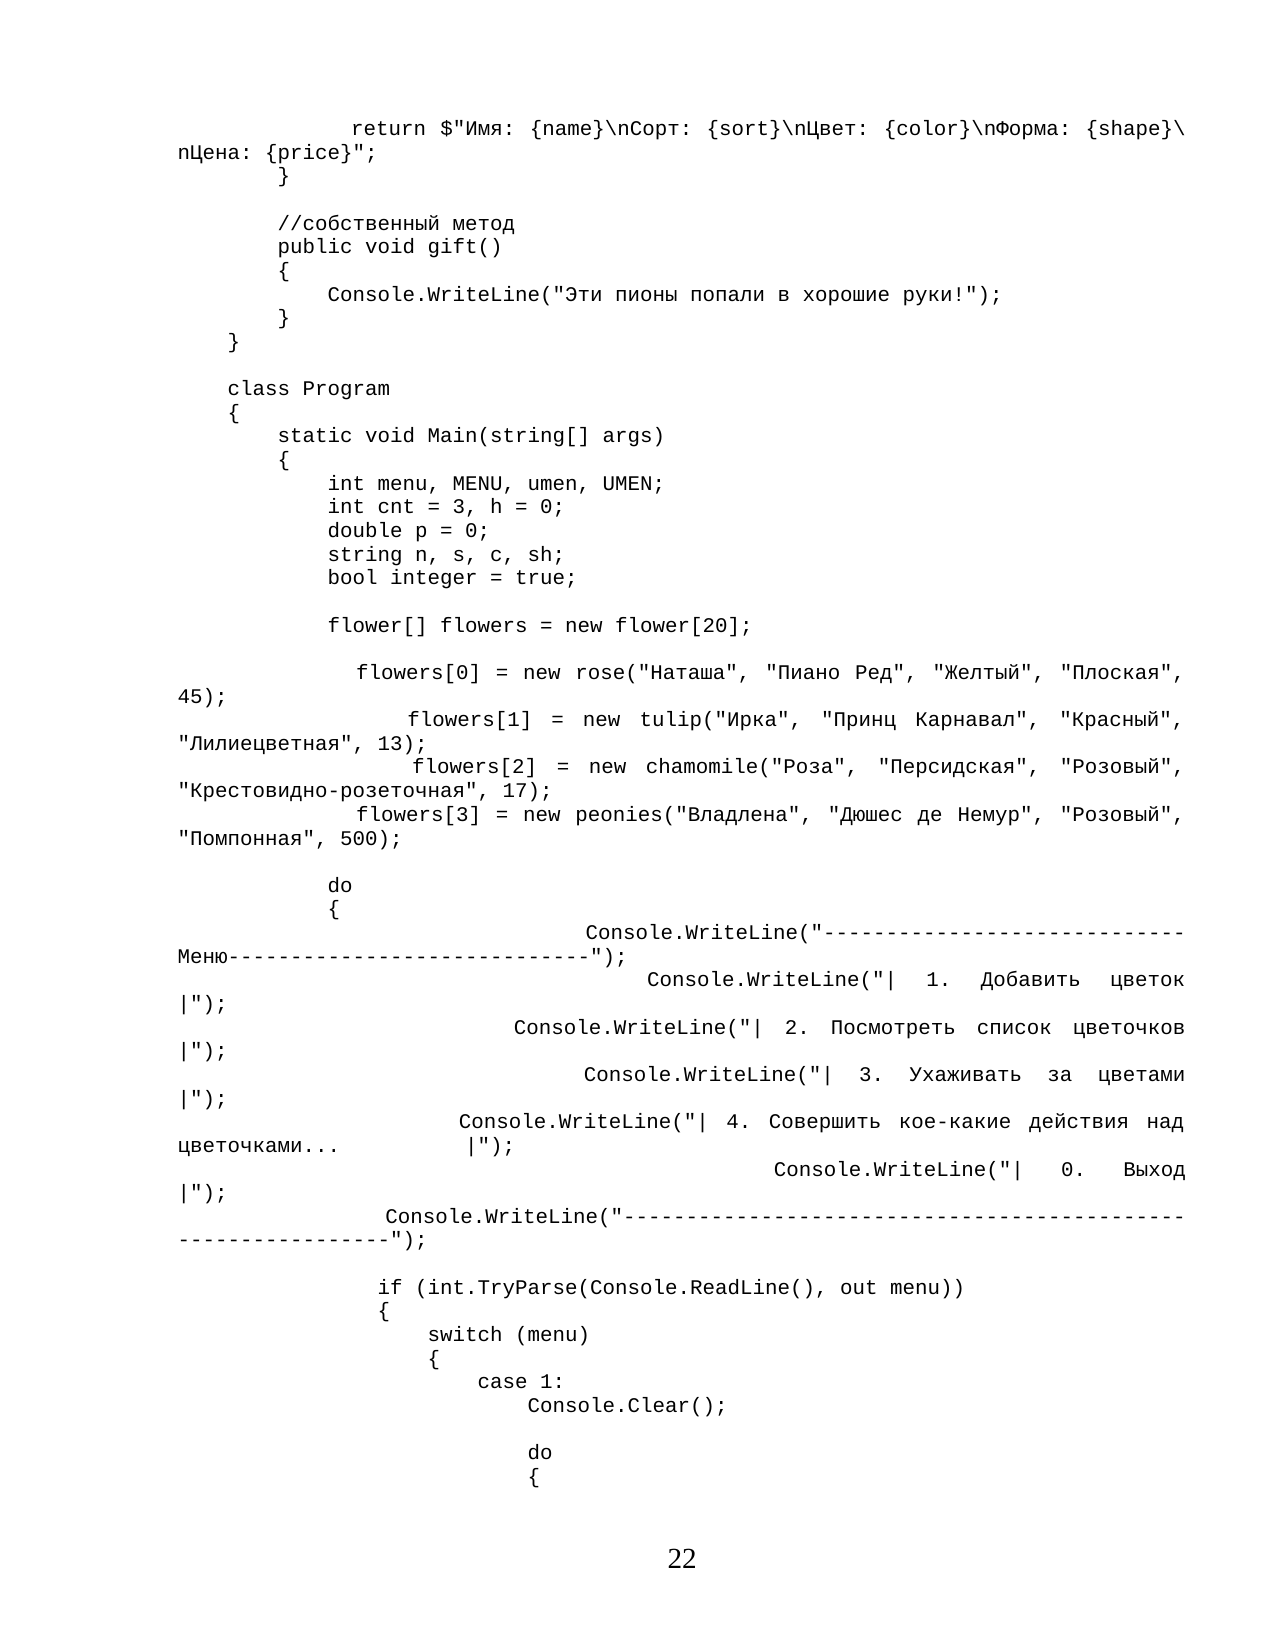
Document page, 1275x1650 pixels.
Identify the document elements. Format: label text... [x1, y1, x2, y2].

text flowers[2] = new chamomile("Роза", "Персидская", "Розовый", "Крестовидно-розеточная", 17); [177, 757, 1186, 804]
text { [177, 1300, 1186, 1324]
text return $"Имя: {name}\nСорт: {sort}\nЦвет: {color}\nФорма: {shape}\nЦена: {price}"; [177, 118, 1186, 165]
text Console.WriteLine("--------------------------------------------------------------"); [177, 1206, 1186, 1253]
text { [177, 402, 1186, 426]
text int cnt = 3, h = 0; [177, 496, 1186, 520]
text Console.WriteLine("| 1. Добавить цветок |"); [177, 969, 1186, 1017]
text Console.Clear(); [177, 1395, 1186, 1419]
text switch (menu) [177, 1324, 1186, 1348]
text flowers[3] = new peonies("Владлена", "Дюшес де Немур", "Розовый", "Помпонная", 500); [177, 804, 1186, 851]
text bool integer = true; [177, 567, 1186, 591]
text double p = 0; [177, 520, 1186, 544]
text { [177, 1466, 1186, 1489]
text string n, s, c, sh; [177, 544, 1186, 567]
text case 1: [177, 1371, 1186, 1395]
text flower[] flowers = new flower[20]; [177, 615, 1186, 638]
text Console.WriteLine("| 2. Посмотреть список цветочков |"); [177, 1017, 1186, 1064]
text do [177, 875, 1186, 898]
text Console.WriteLine("| 3. Ухаживать за цветами |"); [177, 1064, 1186, 1111]
text Console.WriteLine("Эти пионы попали в хорошие руки!"); [177, 284, 1186, 307]
text int menu, MENU, umen, UMEN; [177, 473, 1186, 496]
text { [177, 898, 1186, 922]
text class Program [177, 378, 1186, 402]
text { [177, 1348, 1186, 1371]
text } [177, 307, 1186, 331]
text } [177, 331, 1186, 354]
text //собственный метод [177, 213, 1186, 236]
text flowers[0] = new rose("Наташа", "Пиано Ред", "Желтый", "Плоская", 45); [177, 662, 1186, 709]
text public void gift() [177, 236, 1186, 260]
text Console.WriteLine("| 0. Выход |"); [177, 1158, 1186, 1206]
text flowers[1] = new tulip("Ирка", "Принц Карнавал", "Красный", "Лилиецветная", 13); [177, 709, 1186, 757]
text } [177, 165, 1186, 189]
text Console.WriteLine("-----------------------------Меню-----------------------------"); [177, 922, 1186, 969]
text { [177, 449, 1186, 473]
text if (int.TryParse(Console.ReadLine(), out menu)) [177, 1277, 1186, 1300]
text { [177, 260, 1186, 284]
text do [177, 1442, 1186, 1466]
text Console.WriteLine("| 4. Совершить кое-какие действия над цветочками... |"); [177, 1111, 1186, 1158]
text static void Main(string[] args) [177, 426, 1186, 449]
